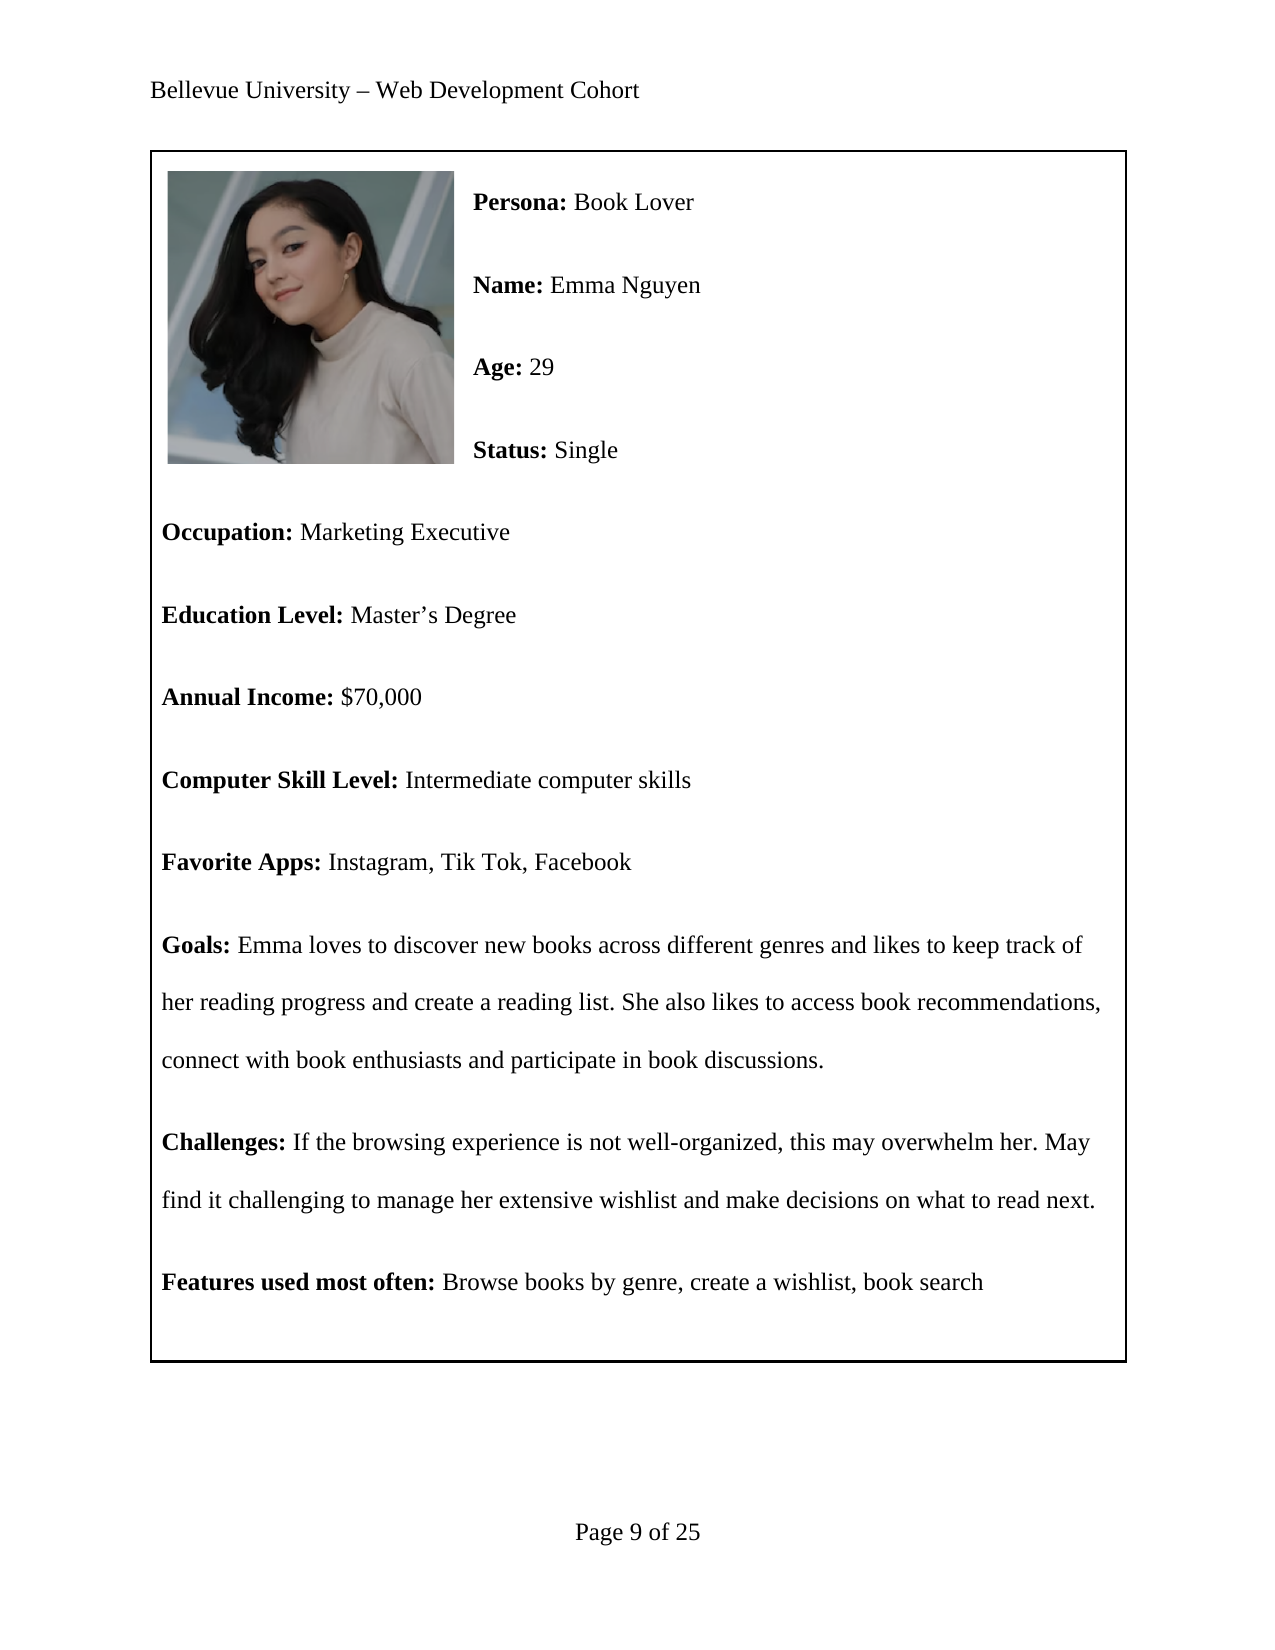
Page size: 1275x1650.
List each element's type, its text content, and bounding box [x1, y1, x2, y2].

table_header Persona: Book Lover Name: Emma Nguyen Age: 29 Status: Single Occupation: Marketing Executive Education Level: Master’s Degree Annual Income: $70,000 Computer Skill Level: Intermediate computer skills Favorite Apps: Instagram, Tik Tok, Facebook Goals: Emma loves to discover new books across different genres and likes to keep track of her reading progress and create a reading list. She also likes to access book recommendations, connect with book enthusiasts and participate in book discussions. Challenges: If the browsing experience is not well-organized, this may overwhelm her. May find it challenging to manage her extensive wishlist and make decisions on what to read next. Features used most often: Browse books by genre, create a wishlist, book search [152, 152, 1125, 1360]
picture [167, 171, 455, 464]
